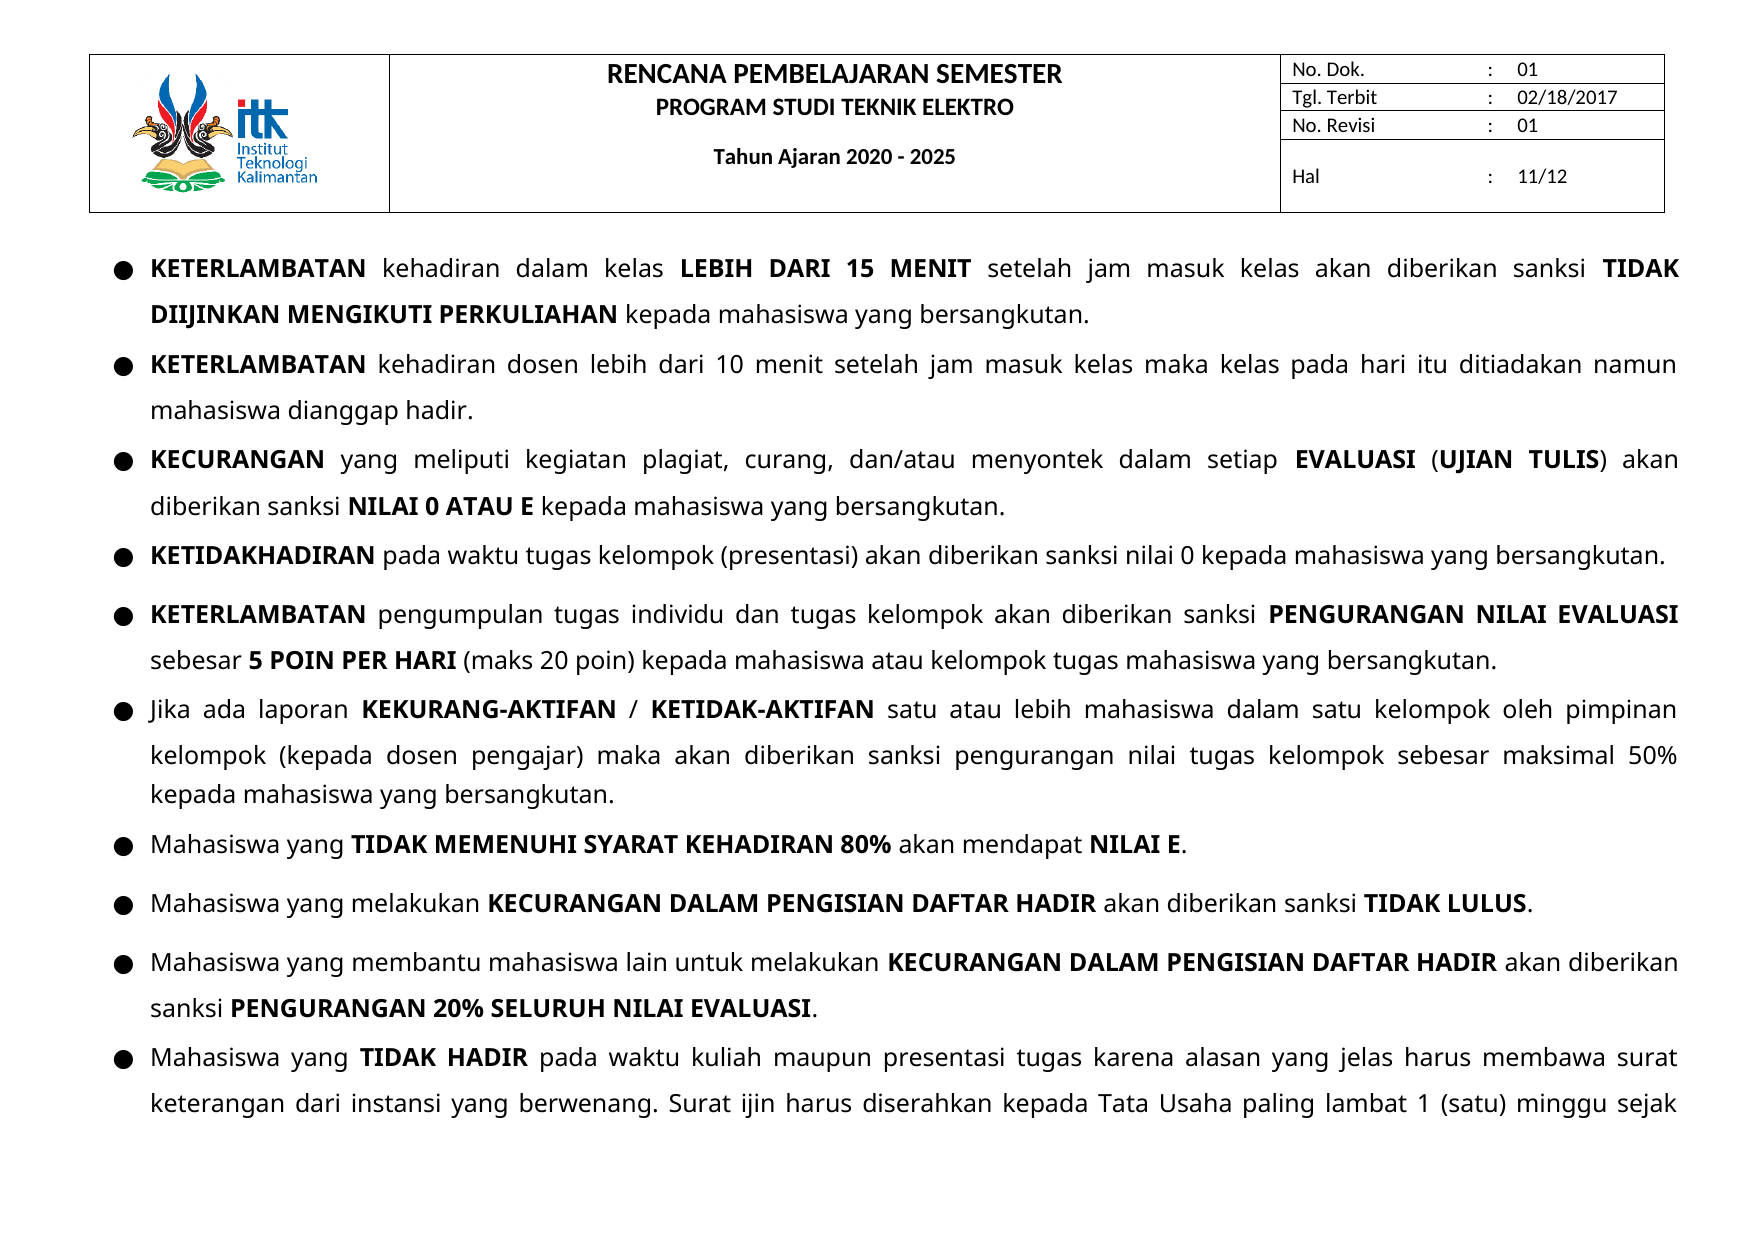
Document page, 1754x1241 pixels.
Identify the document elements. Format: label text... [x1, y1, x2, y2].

list Jika ada laporan KEKURANG-AKTIFAN / KETIDAK-AKTIFAN satu atau lebih mahasiswa dalam satu kelompok oleh pimpinan kelompok (kepada dosen pengajar) maka akan diberikan sanksi pengurangan nilai tugas kelompok sebesar maksimal 50% kepada mahasiswa yang bersangkutan. [112, 682, 1679, 811]
list KETERLAMBATAN kehadiran dosen lebih dari 10 menit setelah jam masuk kelas maka kelas pada hari itu ditiadakan namun mahasiswa dianggap hadir. [112, 336, 1679, 427]
list Mahasiswa yang melakukan KECURANGAN DALAM PENGISIAN DAFTAR HADIR akan diberikan sanksi TIDAK LULUS. [112, 875, 1679, 926]
list KETIDAKHADIRAN pada waktu tugas kelompok (presentasi) akan diberikan sanksi nilai 0 kepada mahasiswa yang bersangkutan. [112, 527, 1679, 578]
list Mahasiswa yang membantu mahasiswa lain untuk melakukan KECURANGAN DALAM PENGISIAN DAFTAR HADIR akan diberikan sanksi PENGURANGAN 20% SELURUH NILAI EVALUASI. [112, 934, 1679, 1024]
list Mahasiswa yang TIDAK MEMENUHI SYARAT KEHADIRAN 80% akan mendapat NILAI E. [112, 816, 1679, 868]
list KECURANGAN yang meliputi kegiatan plagiat, curang, dan/atau menyontek dalam setiap EVALUASI (UJIAN TULIS) akan diberikan sanksi NILAI 0 ATAU E kepada mahasiswa yang bersangkutan. [112, 432, 1679, 522]
list KETERLAMBATAN pengumpulan tugas individu dan tugas kelompok akan diberikan sanksi PENGURANGAN NILAI EVALUASI sebesar 5 POIN PER HARI (maks 20 poin) kepada mahasiswa atau kelompok tugas mahasiswa yang bersangkutan. [112, 586, 1679, 677]
picture [128, 71, 320, 196]
list KETERLAMBATAN kehadiran dalam kelas LEBIH DARI 15 MENIT setelah jam masuk kelas akan diberikan sanksi TIDAK DIIJINKAN MENGIKUTI PERKULIAHAN kepada mahasiswa yang bersangkutan. [112, 241, 1679, 331]
